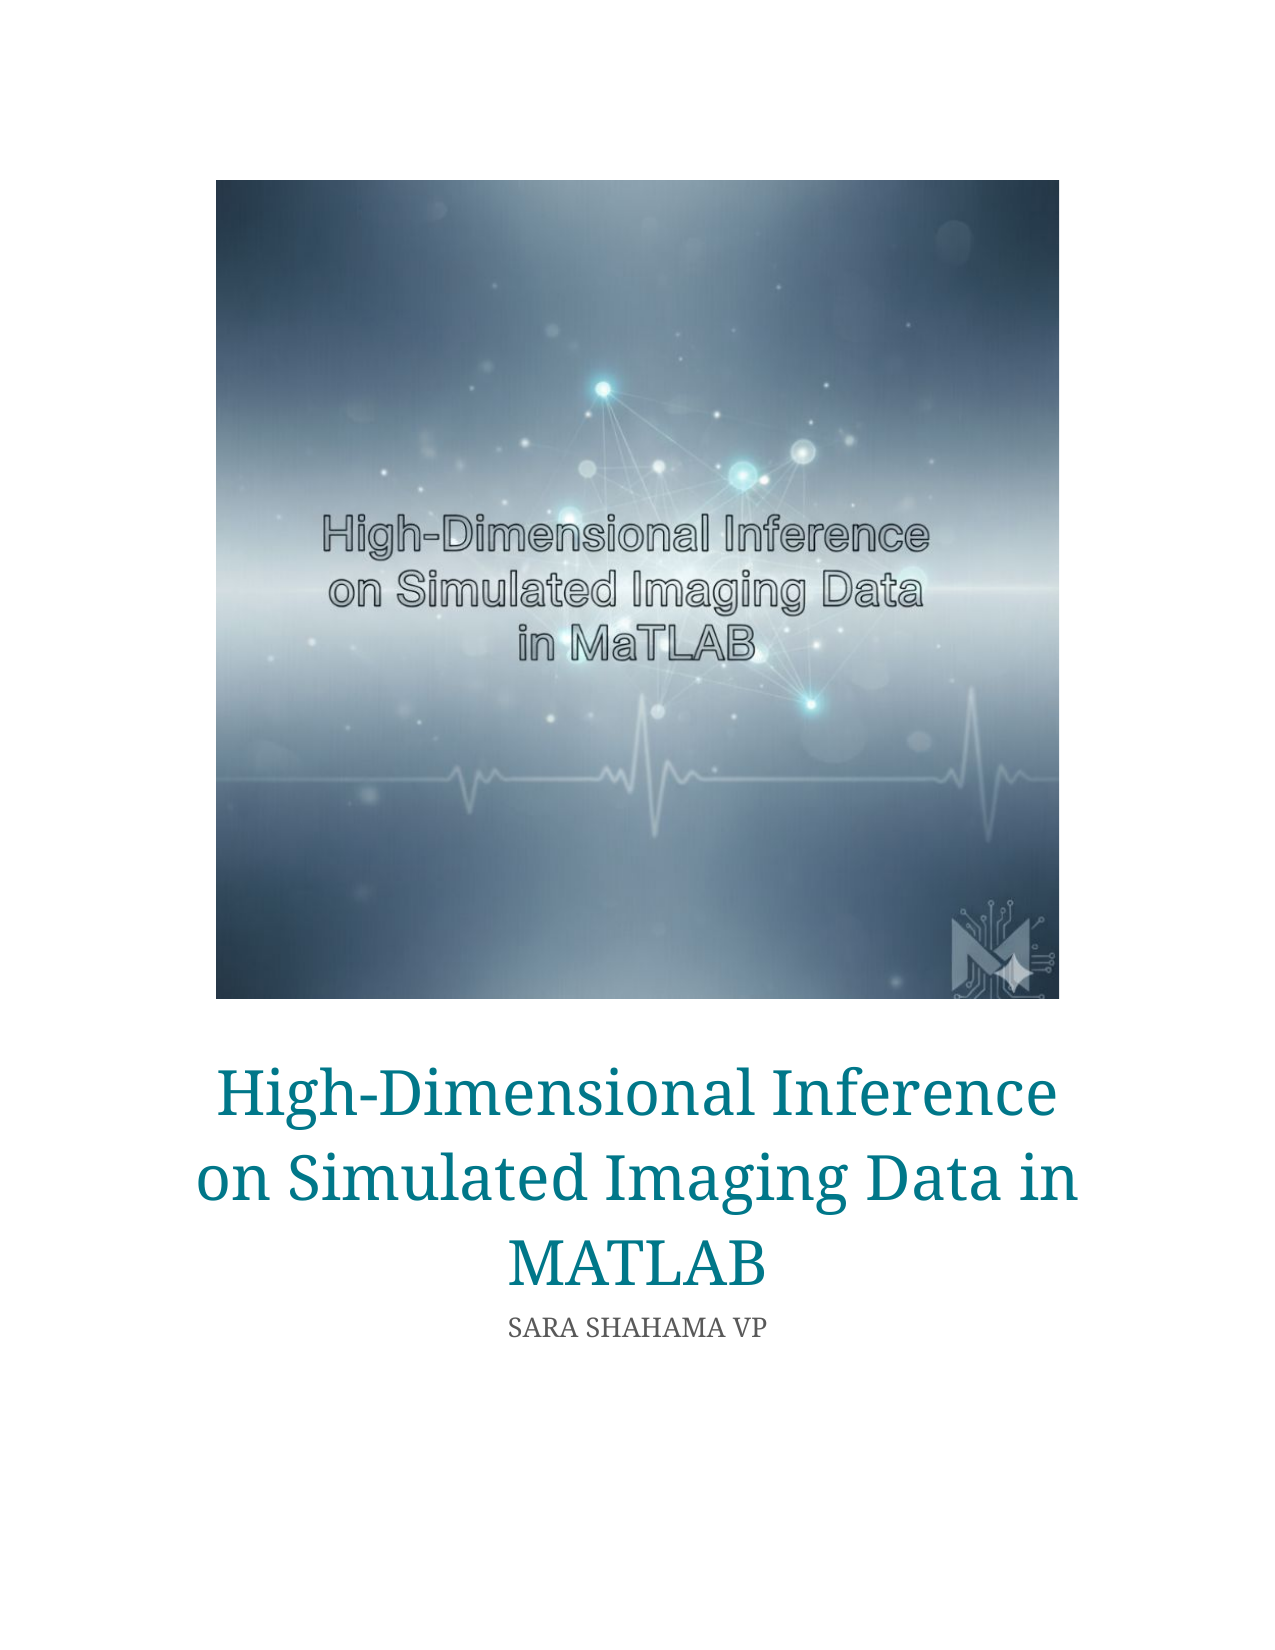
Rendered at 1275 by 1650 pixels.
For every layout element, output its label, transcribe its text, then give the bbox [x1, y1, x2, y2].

picture [216, 180, 1060, 999]
subtitle SARA SHAHAMA VP [187, 1308, 1087, 1345]
title High-Dimensional Inference on Simulated Imaging Data in MATLAB [187, 1049, 1087, 1304]
